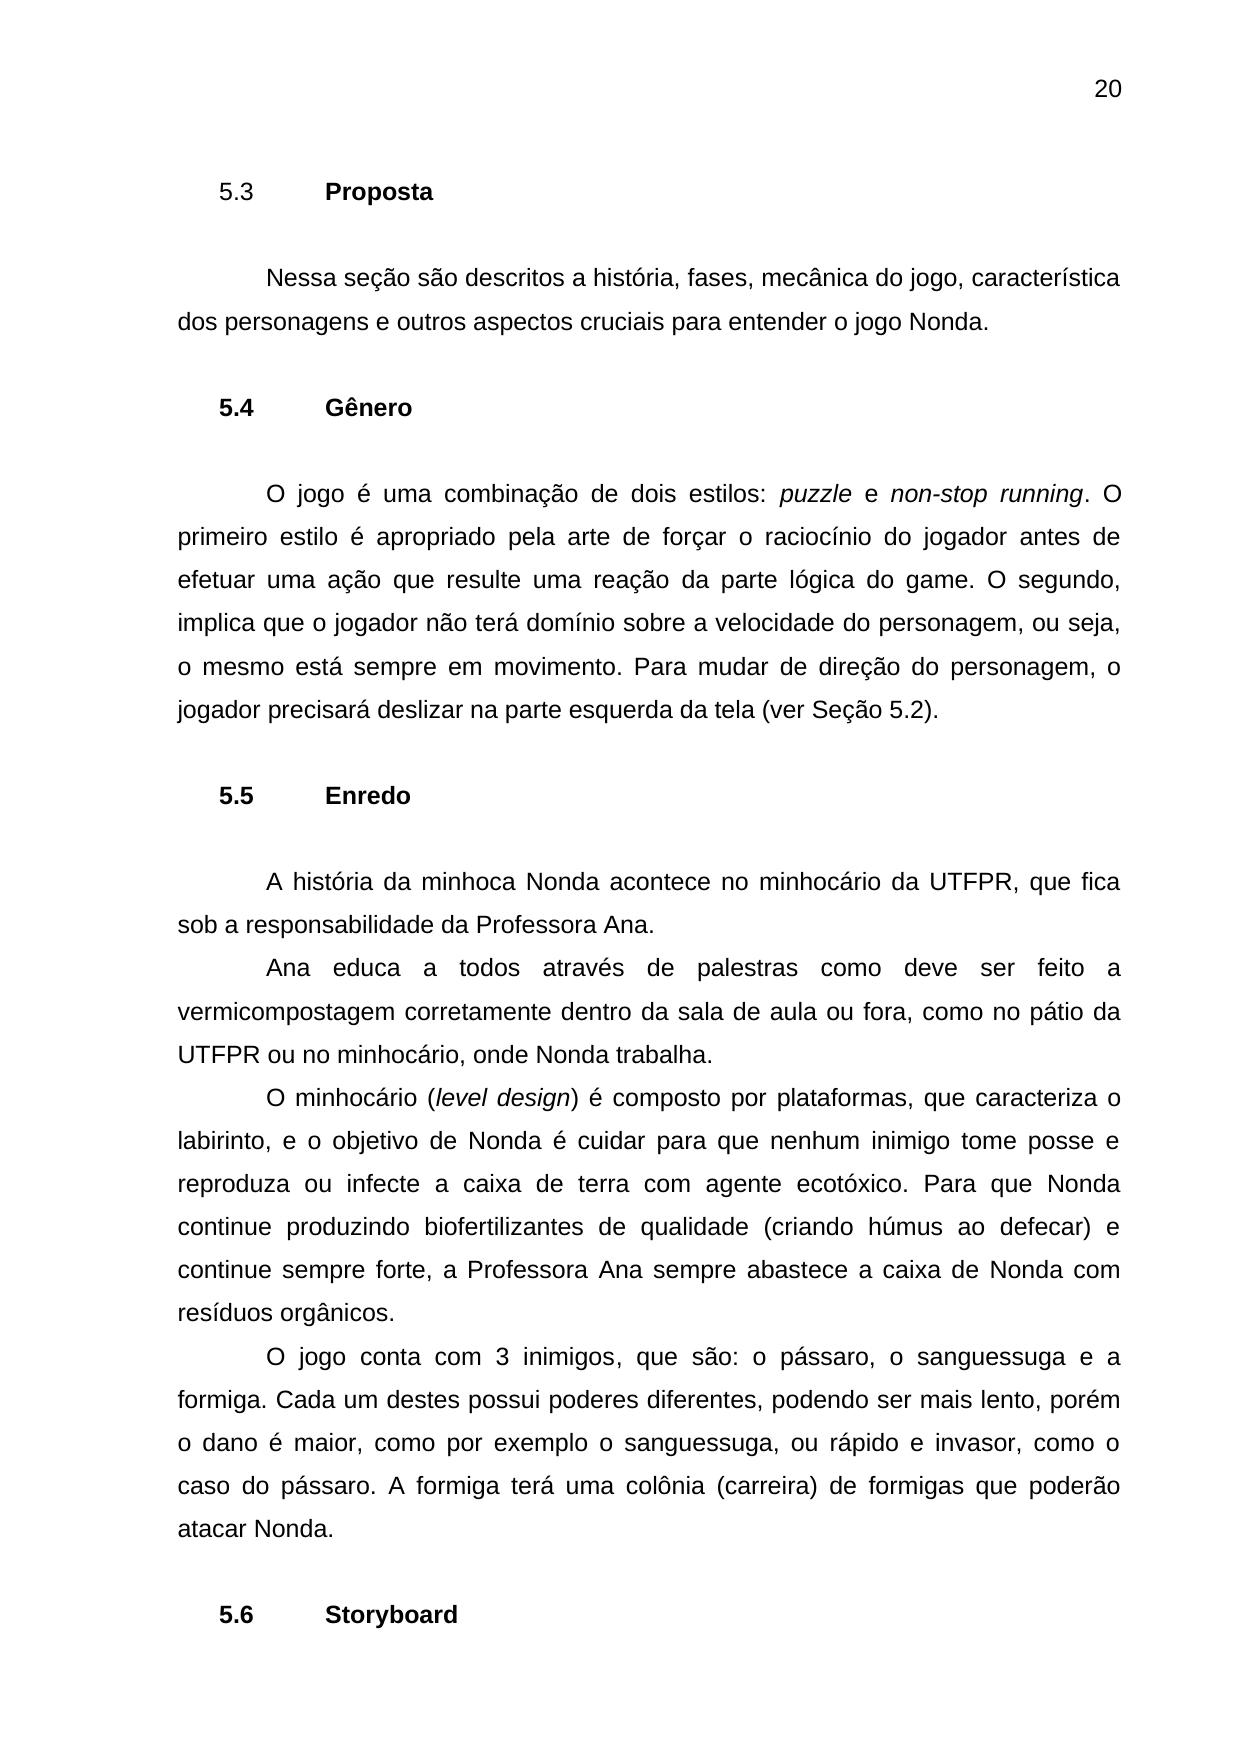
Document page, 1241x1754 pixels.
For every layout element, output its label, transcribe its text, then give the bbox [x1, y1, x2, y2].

text Ana educa a todos através de palestras como deve ser feito a vermicompostagem corretamente dentro da sala de aula ou fora, como no pátio da UTFPR ou no minhocário, onde Nonda trabalha. [177, 953, 1122, 1068]
text O minhocário (level design) é composto por plataformas, que caracteriza o labirinto, e o objetivo de Nonda é cuidar para nenhum inimigo tome posse e reproduza ou infecte a caixa de terra com agente ecotóxico. Para que Nonda continue produzindo biofertilizantes de qualidade (criando húmus ao defecar) e continue sempre forte, a Professora Ana sempre abastece a caixa de Nonda com resíduos orgânicos. [177, 1083, 1122, 1327]
text Nessa seção descritos a história, fases, mecânica do jogo, característica dos personagens e outros aspectos cruciais para entender o jogo Nonda. [177, 263, 1122, 335]
text 5.3 Proposta [219, 177, 1122, 206]
text O jogo é uma combinação de dois estilos: puzzle e non-stop running. O primeiro é apropriado pela arte de forçar o raciocínio do jogador antes de efetuar uma ação que resulte uma reação da parte lógica do game. O segundo, implica que o jogador não terá domínio sobre do personagem, ou seja, o está sempre em movimento. Para mudar de direção do personagem, o jogador precisará da tela. [177, 479, 1122, 723]
text O jogo conta com 3 inimigos, que são: o pássaro, o sanguessuga e a formiga. Cada um destes possui poderes diferentes, podendo ser mais lento, porém o dano é maior, como por exemplo o sanguessuga, ou rápido e invasor, como o caso do pássaro. A formiga terá uma colônia (carreira) de formigas que poderão atacar Nonda. [177, 1342, 1122, 1543]
text 5.5 Enredo [219, 781, 1122, 810]
text 5.4 Gênero [219, 393, 1122, 422]
text A história da minhoca Nonda acontece no minhocário da UTFPR, que fica sob a responsabilidade da Professora Ana. [177, 867, 1122, 939]
text 5.6 Storyboard [219, 1600, 1122, 1629]
